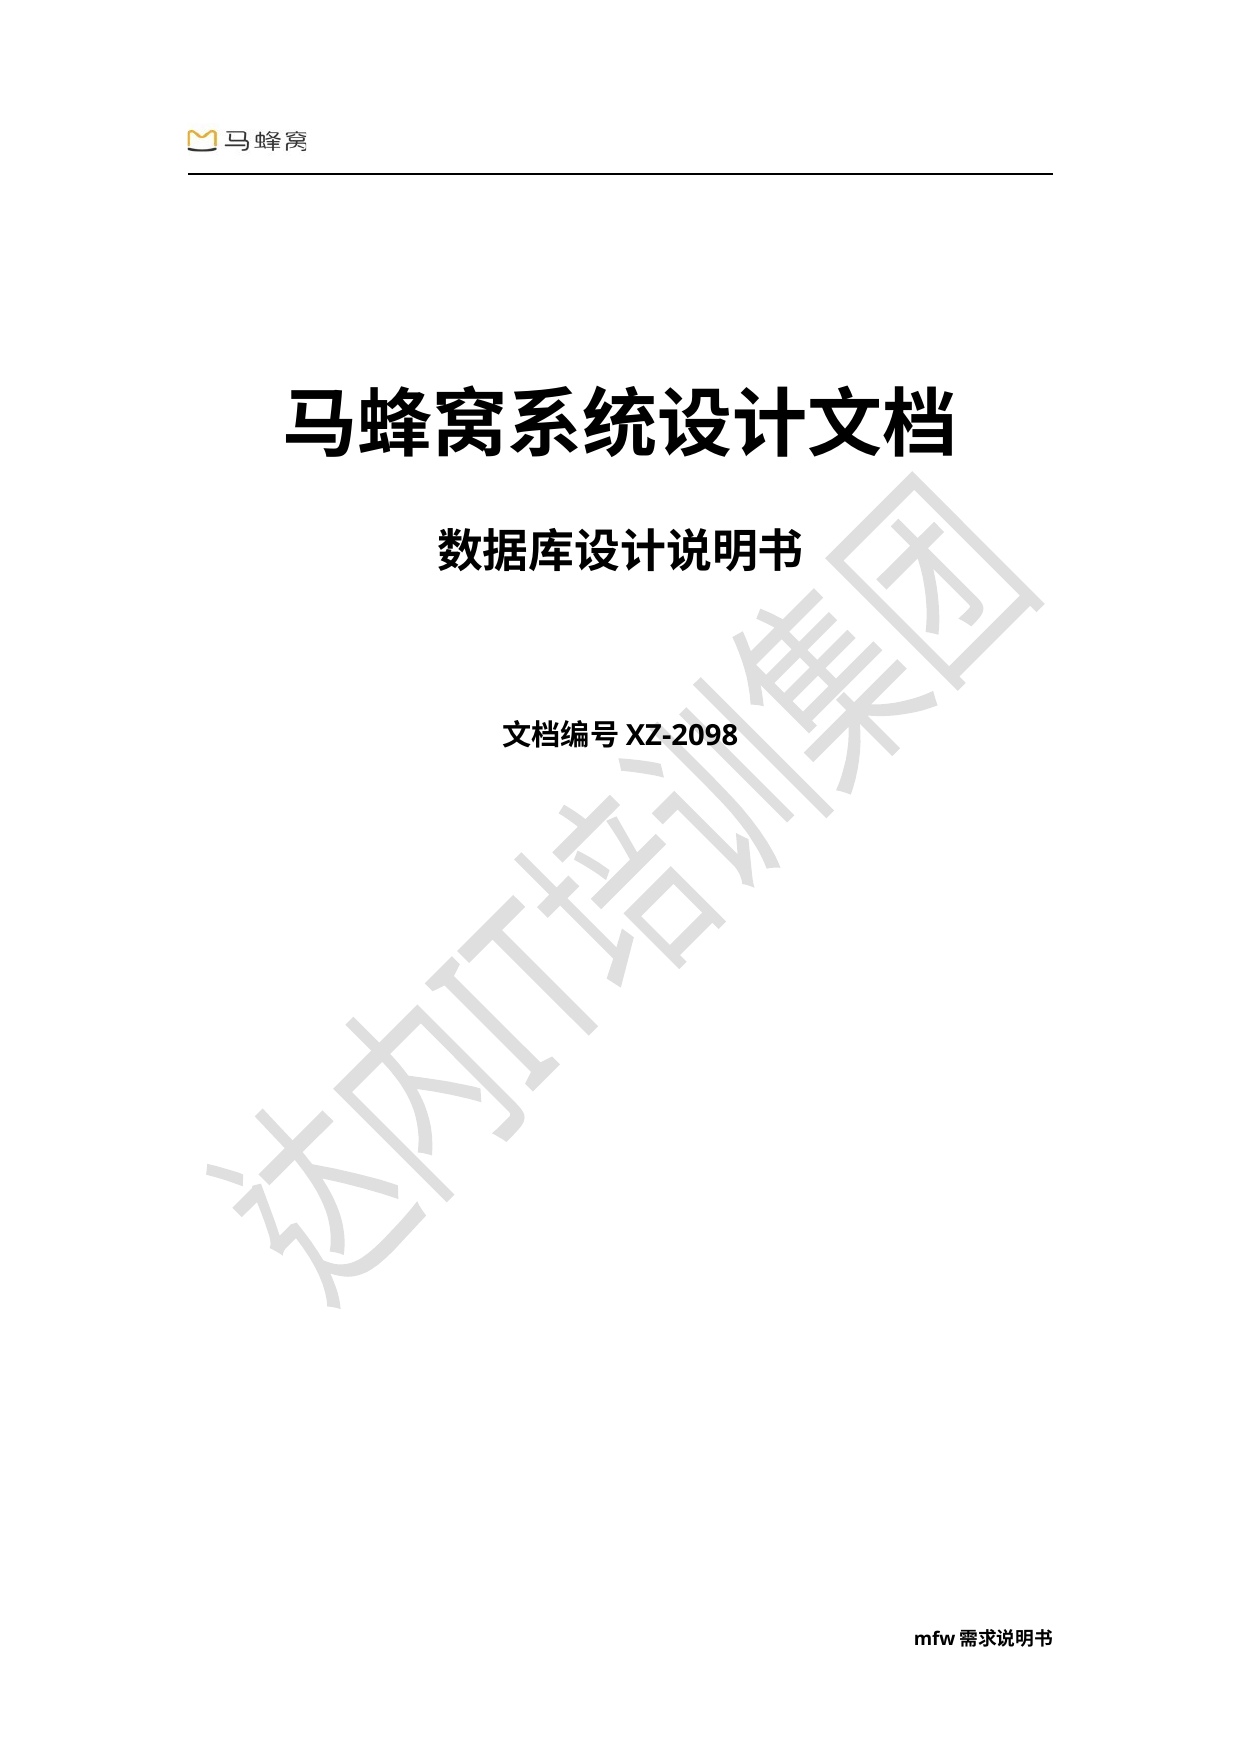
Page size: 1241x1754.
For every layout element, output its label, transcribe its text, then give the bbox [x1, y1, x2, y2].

text 数据库设计说明书 [187, 499, 1053, 597]
text 文档编号 XZ-2098 [187, 700, 1053, 765]
picture [187, 109, 307, 171]
text 马蜂窝系统设计文档 [187, 353, 1053, 483]
